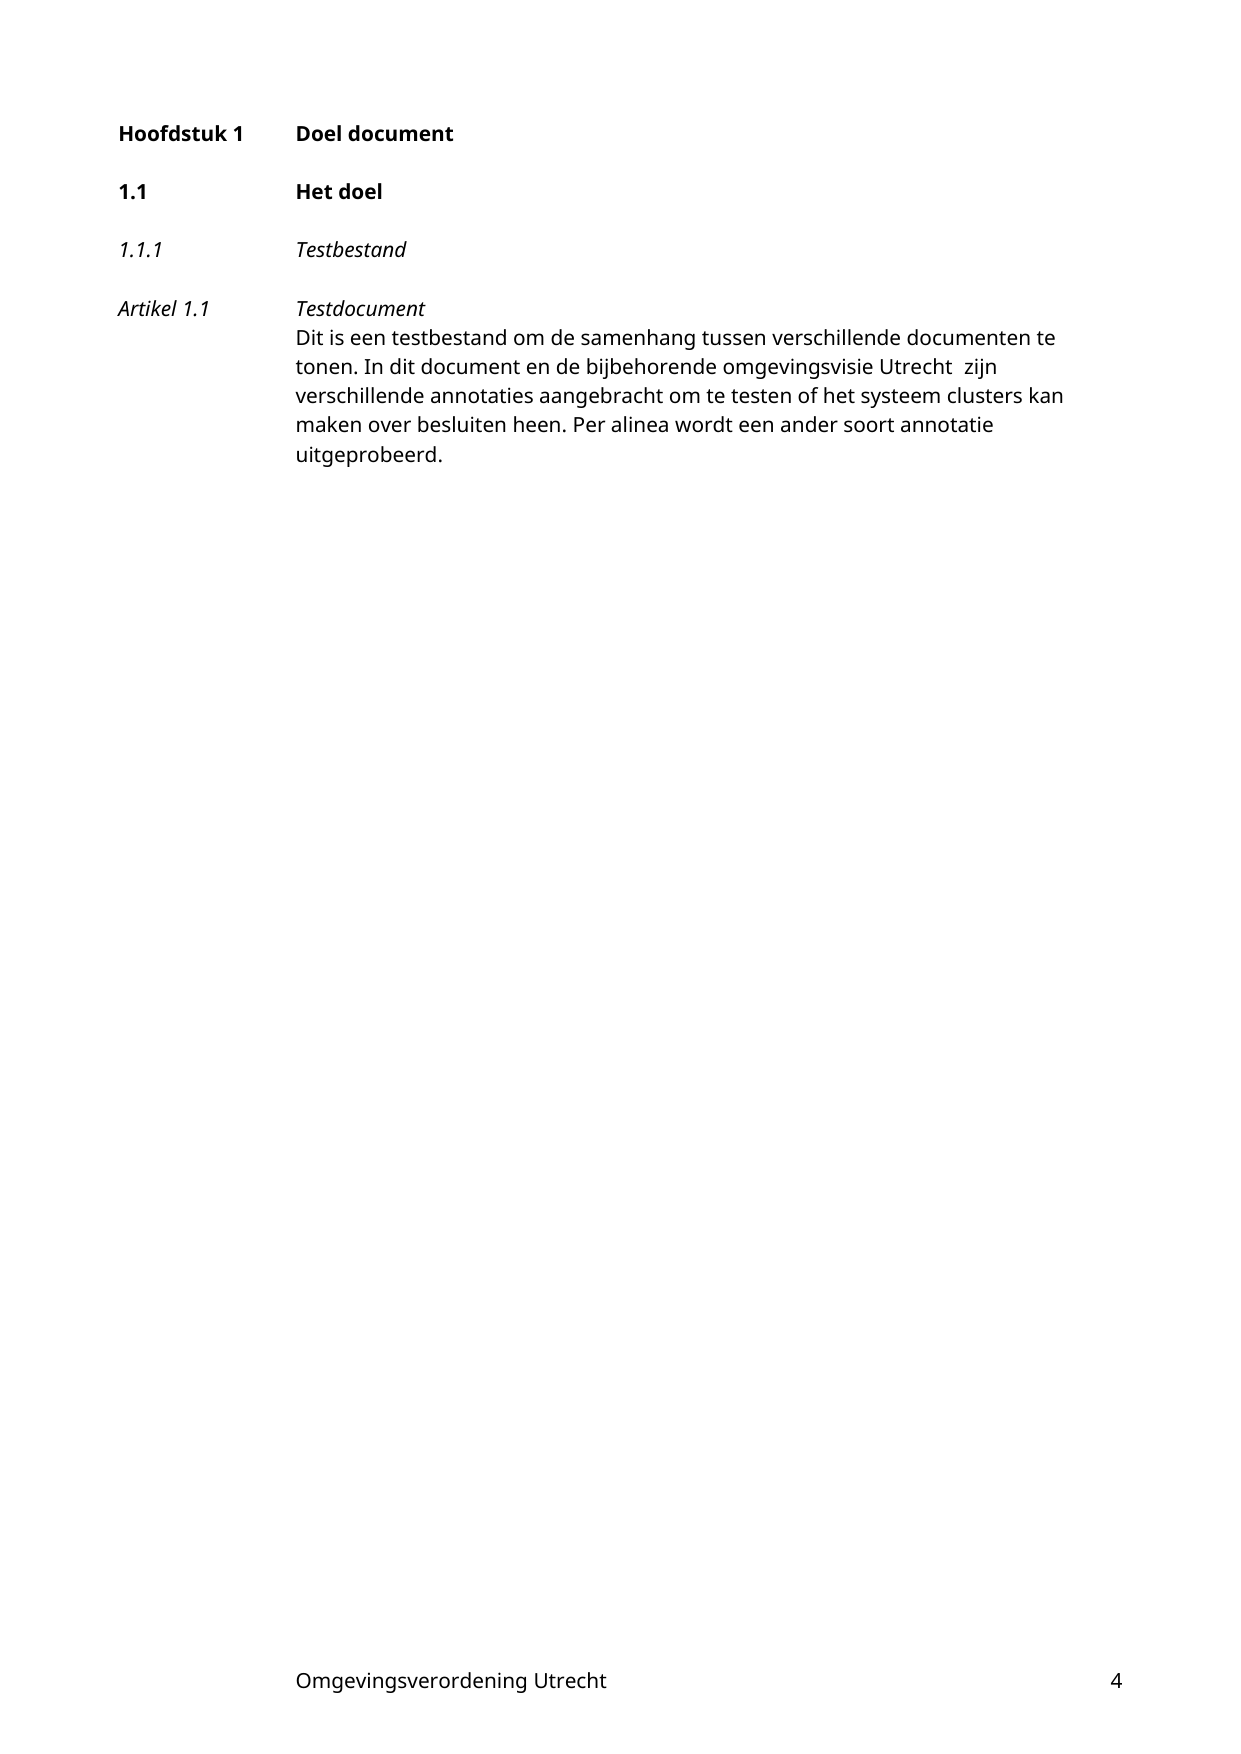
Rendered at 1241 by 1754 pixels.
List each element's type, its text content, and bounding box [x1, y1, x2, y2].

subtitle 1.1 Het doel [118, 176, 1122, 206]
subtitle 1.1.1 Testbestand [118, 235, 1122, 264]
subtitle Hoofdstuk 1 Doel document [118, 118, 1122, 147]
text Dit is een testbestand om de samenhang tussen verschillende documenten te tonen. In dit document en de bijbehorende omgevingsvisie Utrecht zijn verschillende annotaties aangebracht om te testen of het systeem clusters kan maken over besluiten heen. Per alinea wordt een ander soort annotatie uitgeprobeerd. [295, 322, 1122, 468]
subtitle Artikel 1.1 Testdocument [118, 293, 1122, 322]
